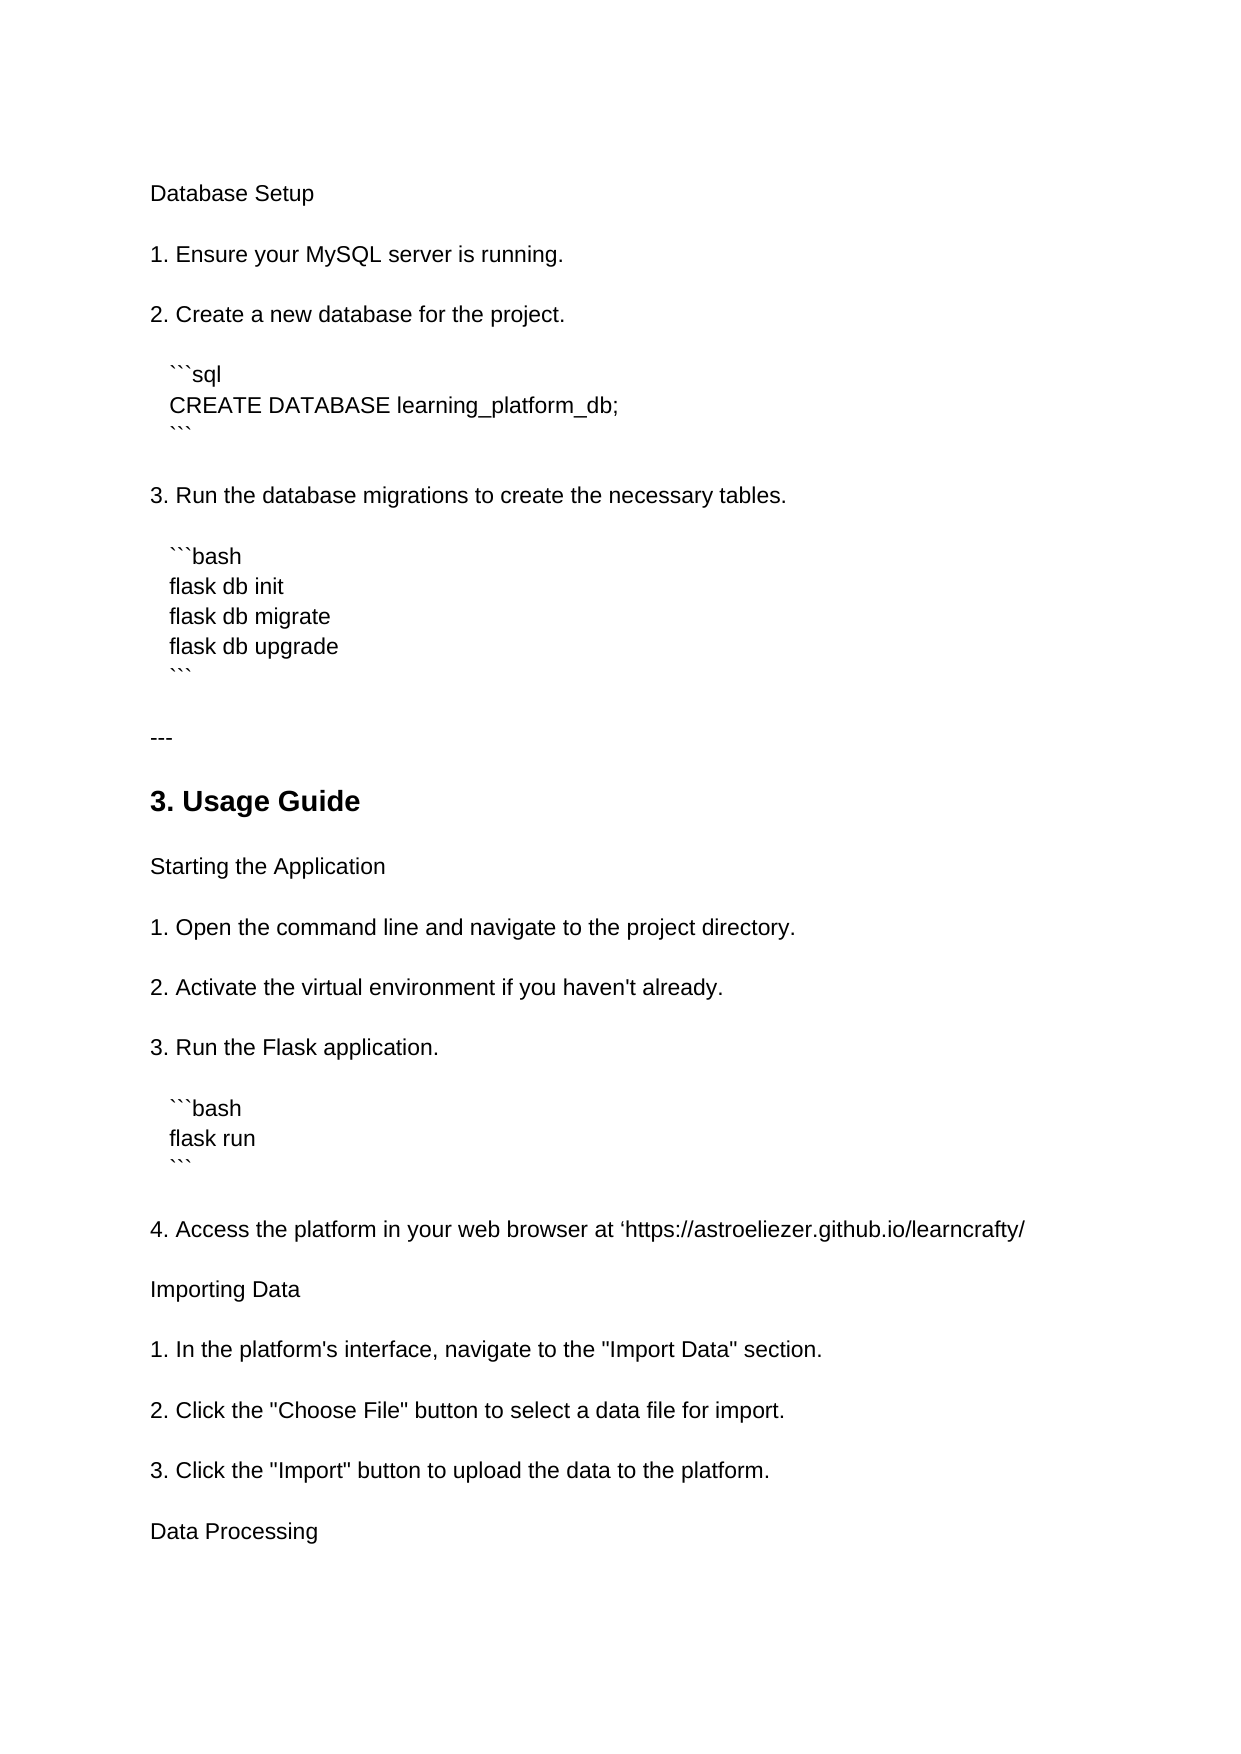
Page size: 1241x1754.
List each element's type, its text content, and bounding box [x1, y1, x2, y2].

text Importing Data [150, 1276, 1090, 1302]
text 2. Click the "Choose File" button to select a data file for import. [150, 1397, 1090, 1423]
text flask db migrate [150, 603, 1090, 629]
text ```sql [150, 361, 1090, 388]
text 3. Usage Guide [150, 784, 1090, 818]
text 3. Run the database migrations to create the necessary tables. [150, 482, 1090, 509]
text 4. Access the platform in your web browser at ‘https://astroeliezer.github.io/learncrafty/ [150, 1216, 1090, 1242]
text Starting the Application [150, 853, 1090, 879]
text 3. Run the Flask application. [150, 1034, 1090, 1061]
text ```bash [150, 543, 1090, 569]
text 2. Create a new database for the project. [150, 301, 1090, 327]
text flask run [150, 1125, 1090, 1151]
text 3. Click the "Import" button to upload the data to the platform. [150, 1457, 1090, 1484]
text Database Setup [150, 180, 1090, 207]
text ``` [150, 422, 1090, 448]
text ```bash [150, 1095, 1090, 1121]
text 1. Ensure your MySQL server is running. [150, 241, 1090, 267]
text CREATE DATABASE learning_platform_db; [150, 392, 1090, 418]
text ``` [150, 1155, 1090, 1182]
text Data Processing [150, 1518, 1090, 1544]
text 2. Activate the virtual environment if you haven't already. [150, 974, 1090, 1000]
text 1. In the platform's interface, navigate to the "Import Data" section. [150, 1336, 1090, 1363]
text ``` [150, 663, 1090, 690]
text --- [150, 724, 1090, 750]
text flask db init [150, 573, 1090, 599]
text 1. Open the command line and navigate to the project directory. [150, 913, 1090, 940]
text flask db upgrade [150, 633, 1090, 660]
